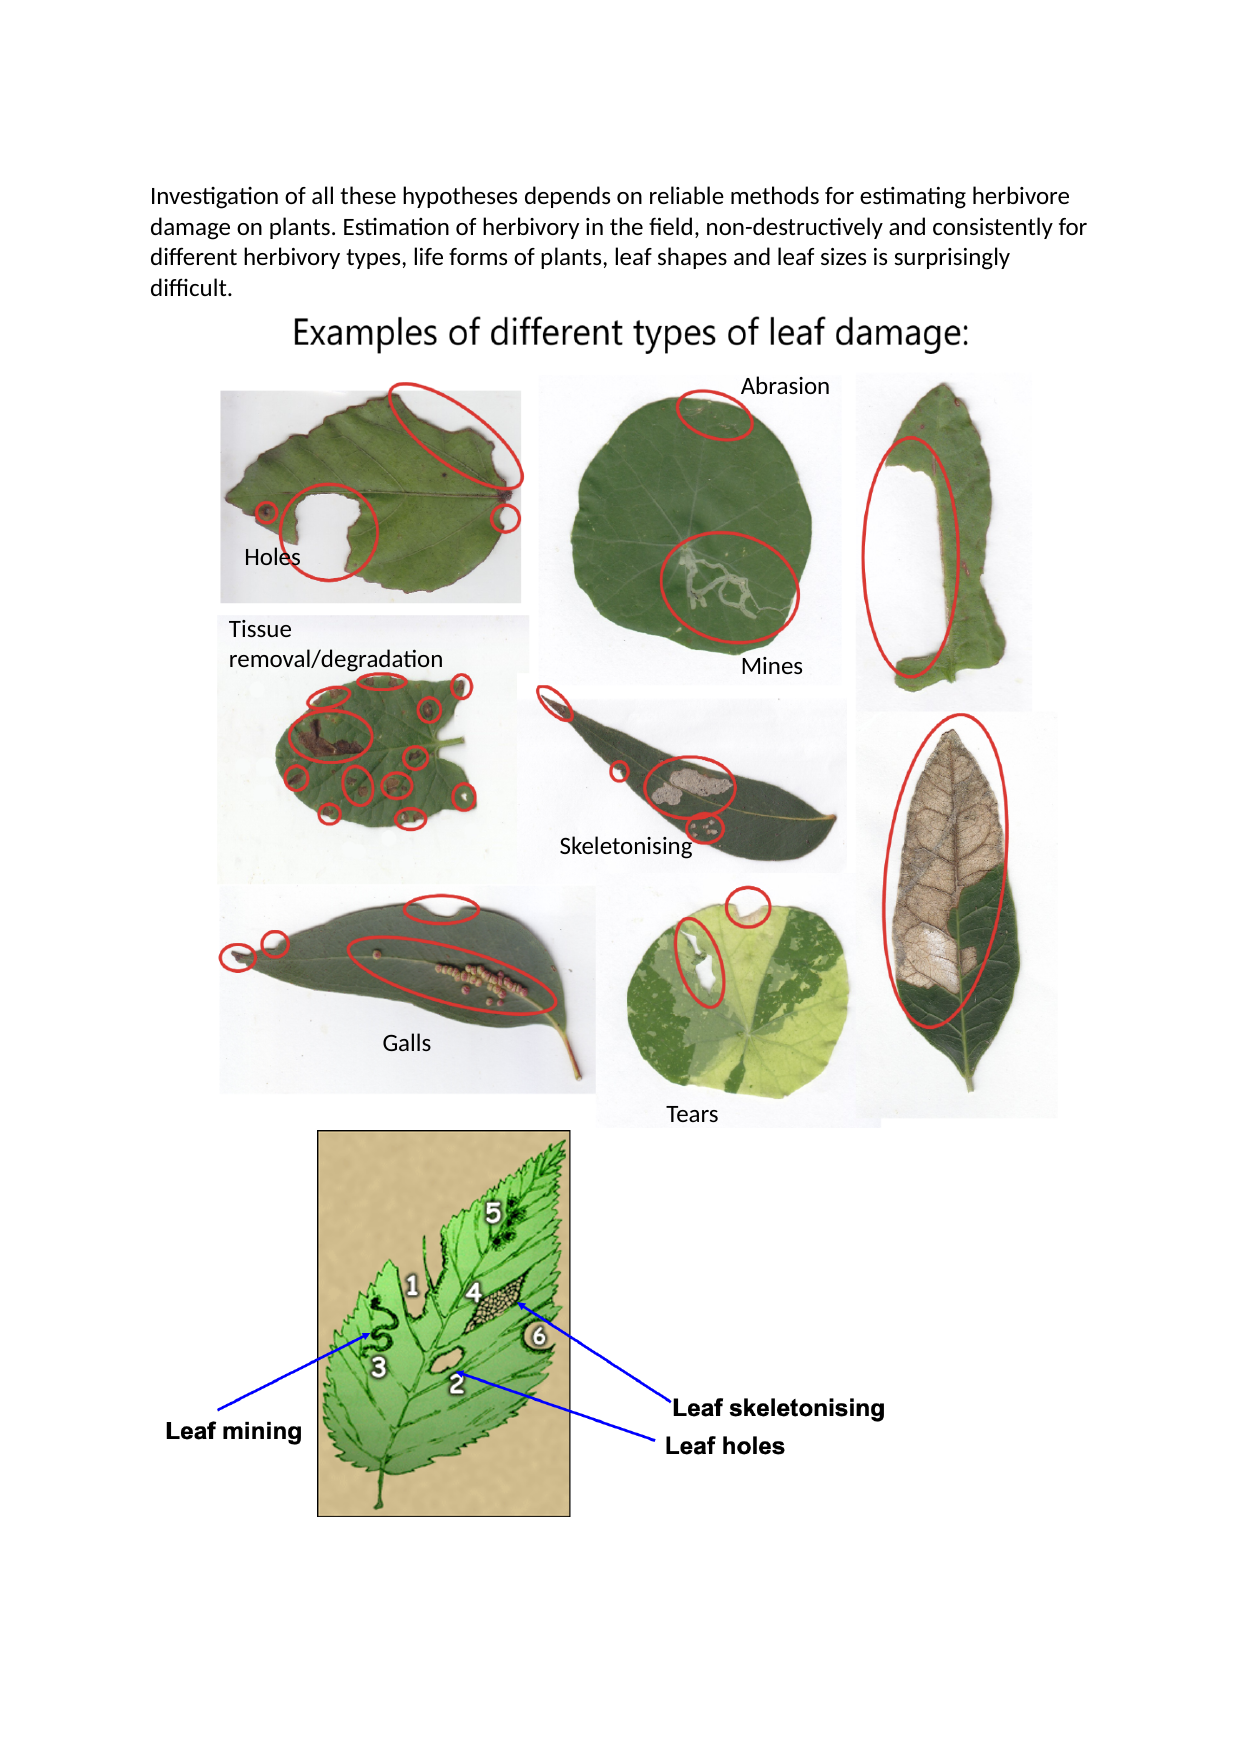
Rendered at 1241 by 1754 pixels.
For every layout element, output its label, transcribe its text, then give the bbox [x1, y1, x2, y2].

picture [150, 302, 1090, 1517]
text Investigation of all these hypotheses depends on reliable methods for estimating herbivore damage on plants. Estimation of herbivory in the field, non-destructively and consistently for different herbivory types, life forms of plants, leaf shapes and leaf sizes is surprisingly difficult. [150, 181, 1090, 302]
